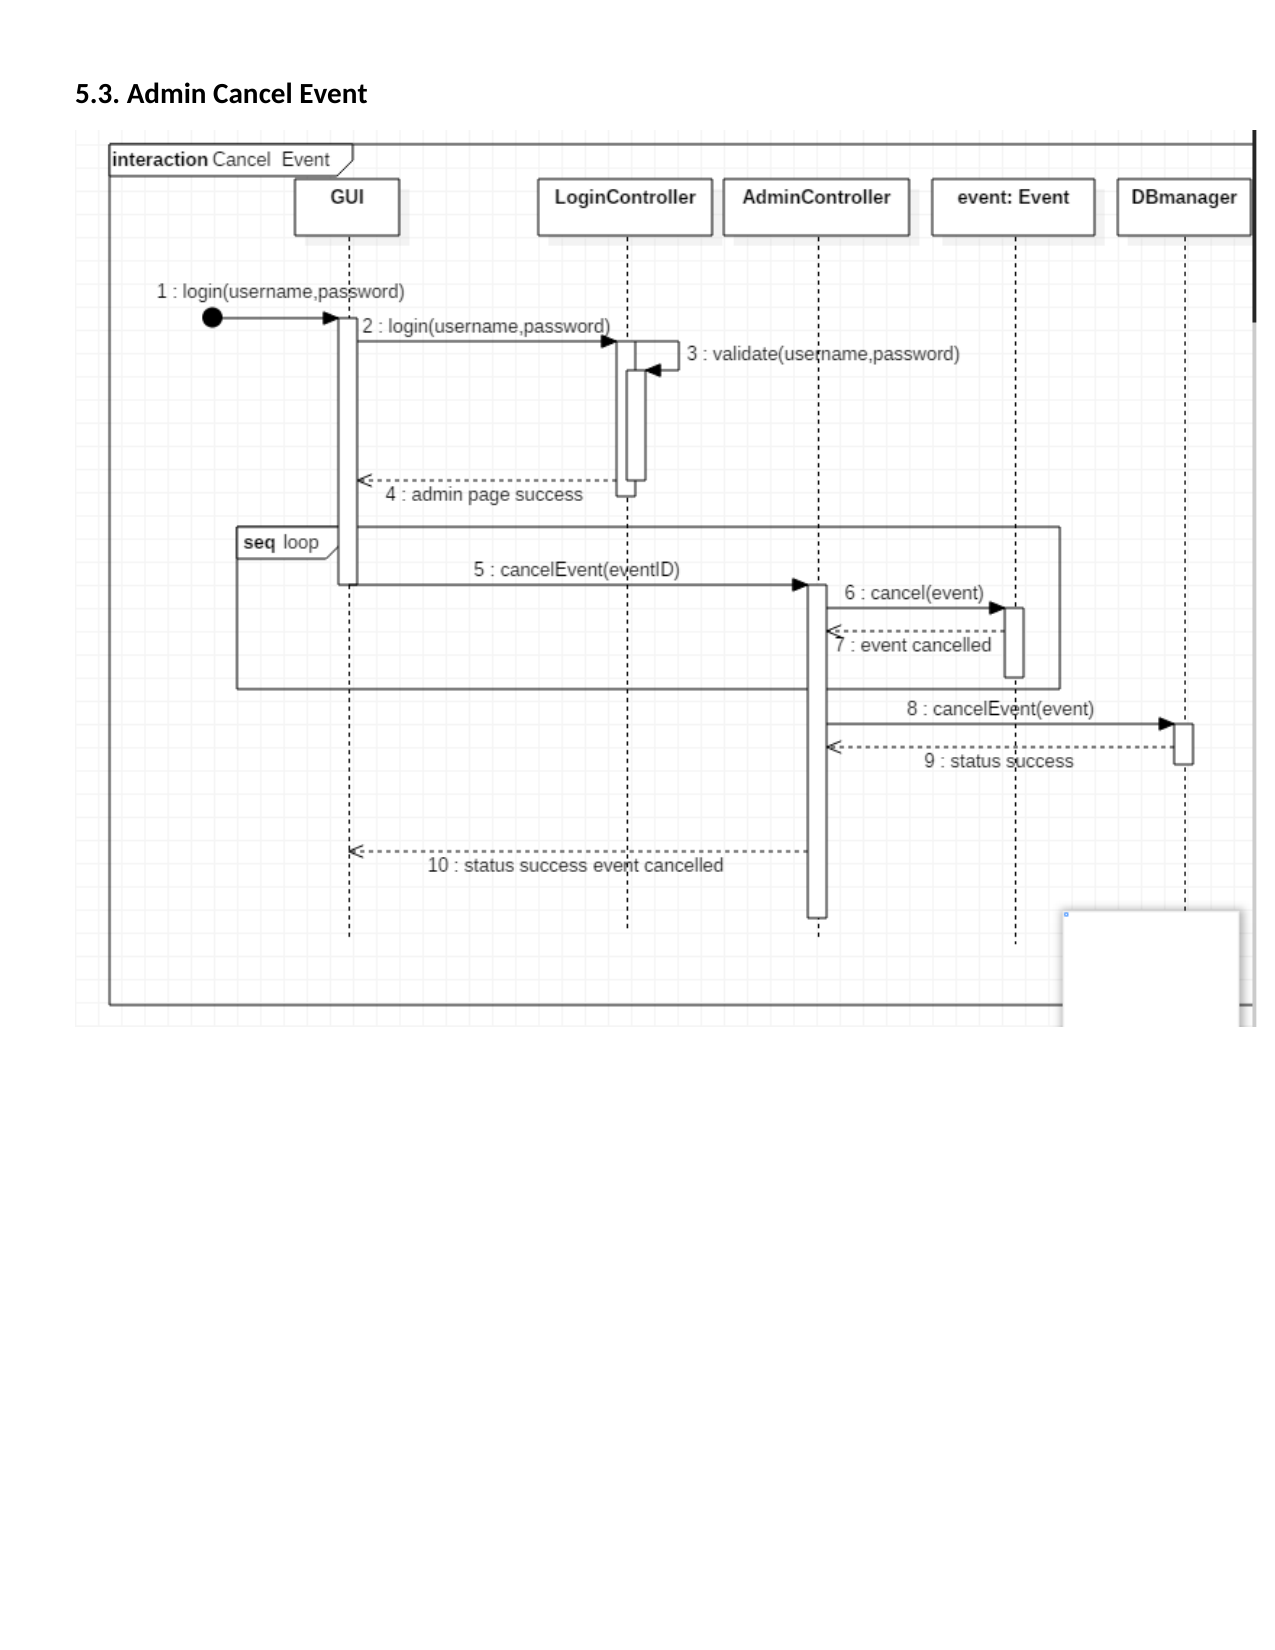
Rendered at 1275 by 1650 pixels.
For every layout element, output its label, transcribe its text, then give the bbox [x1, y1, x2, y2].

picture [75, 130, 1257, 1027]
text 5.3. Admin Cancel Event [75, 75, 1200, 111]
